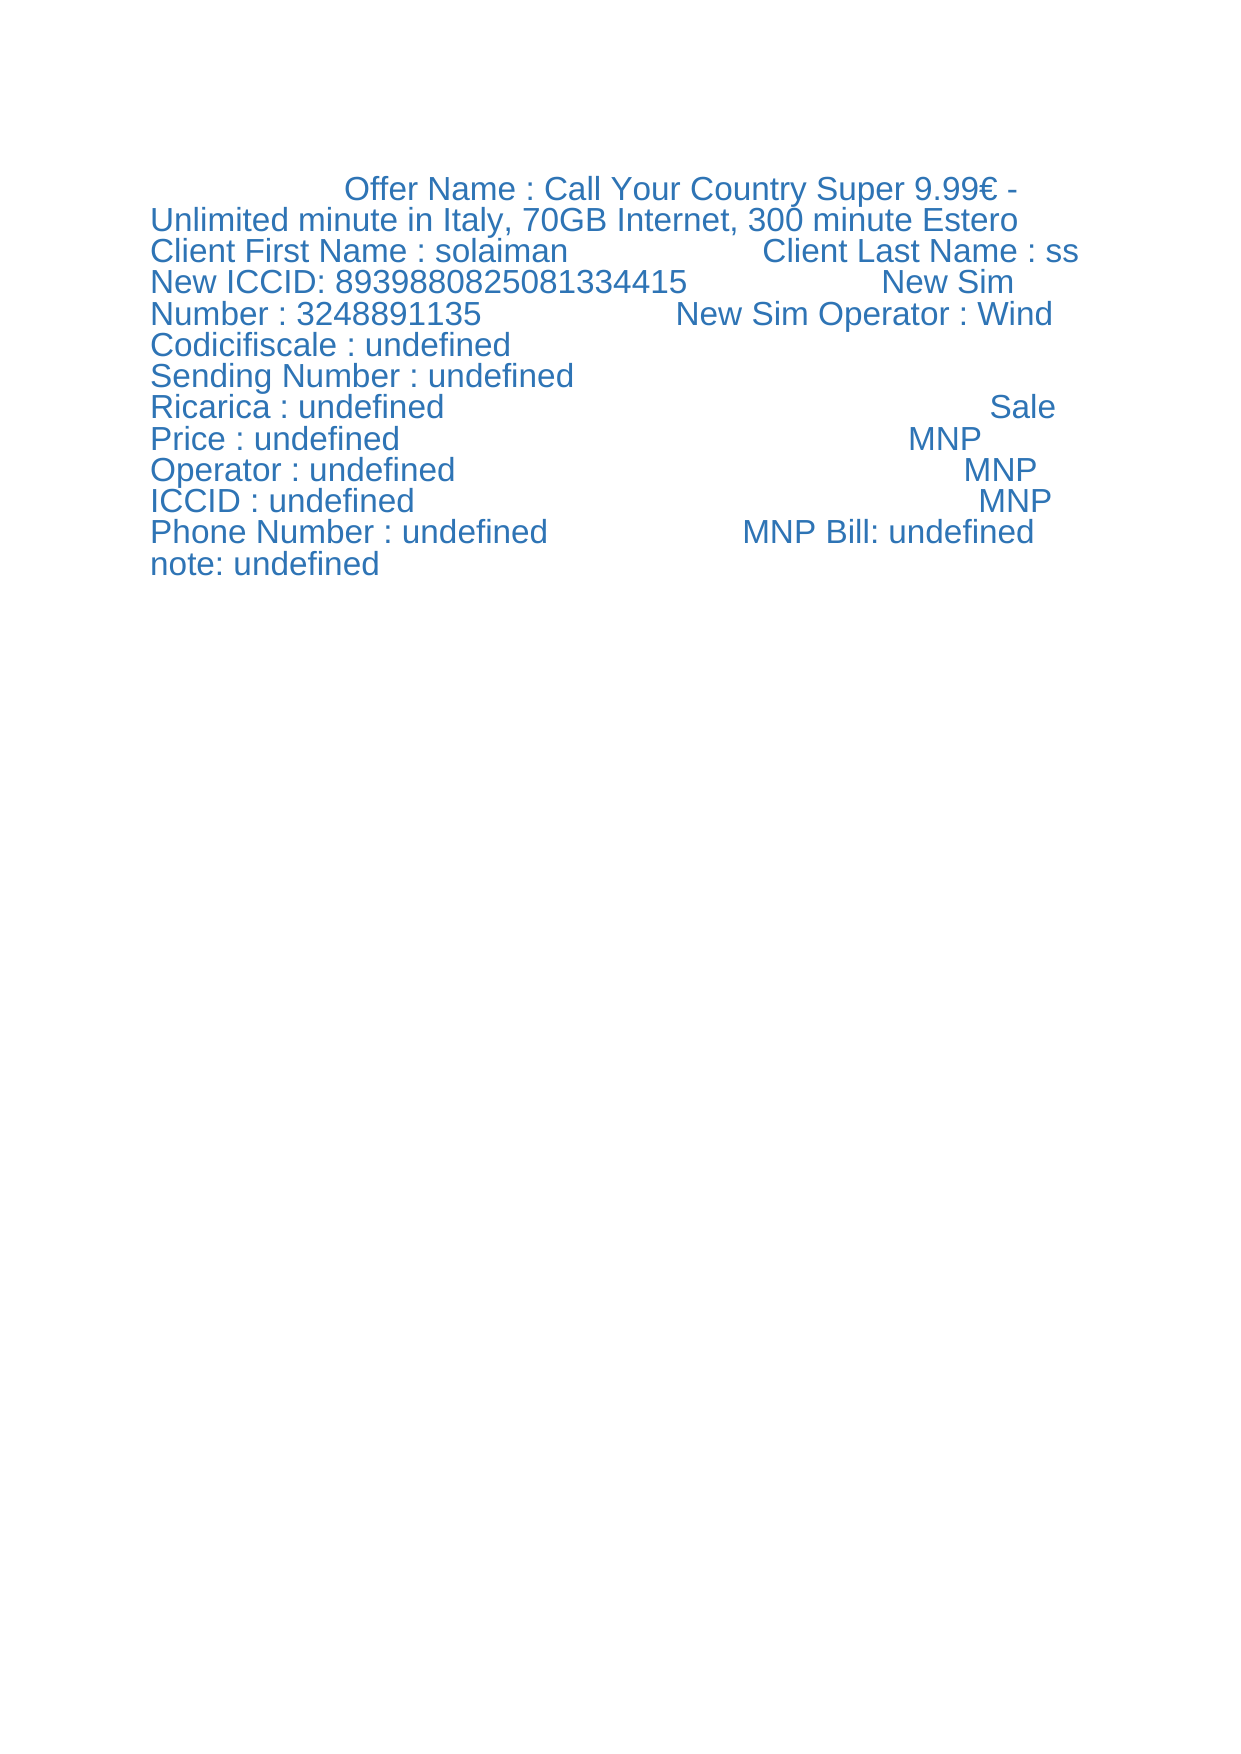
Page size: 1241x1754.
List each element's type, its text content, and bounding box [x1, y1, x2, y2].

subtitle Offer Name : Call Your Country Super 9.99€ -Unlimited minute in Italy, 70GB Internet, 300 minute Estero Client First Name : solaiman Client Last Name : ss New ICCID: 8939880825081334415 New Sim Number : 3248891135 New Sim Operator : Wind Codicifiscale : undefined Sending Number : undefined Ricarica : undefined Sale Price : undefined MNP Operator : undefined MNP ICCID : undefined MNP Phone Number : undefined MNP Bill: undefined note: undefined [150, 175, 1090, 581]
